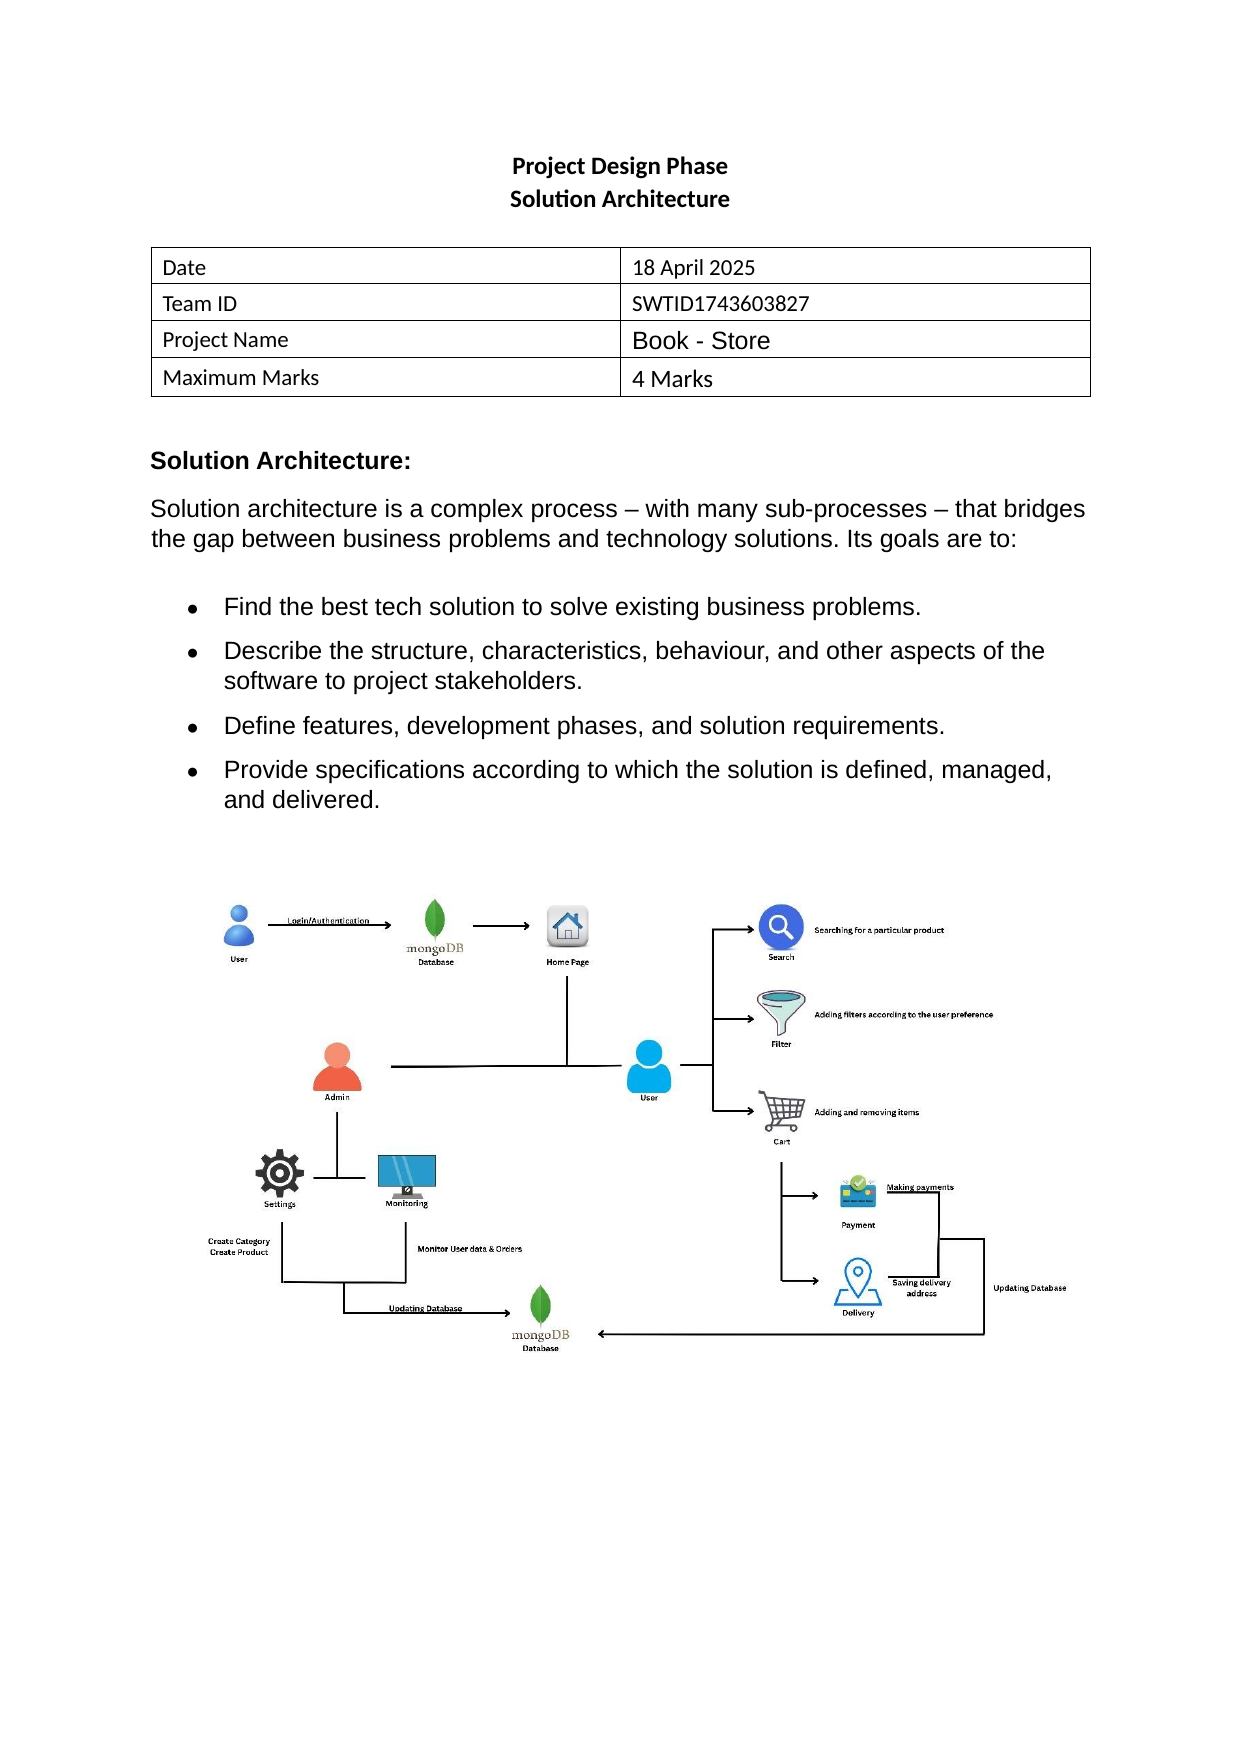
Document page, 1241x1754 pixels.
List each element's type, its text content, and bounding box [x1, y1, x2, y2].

list Describe the structure, characteristics, behaviour, and other aspects of the software to project stakeholders. [186, 636, 1098, 695]
text Project Design Phase [150, 150, 1090, 181]
table_header 18 April 2025 [621, 248, 1090, 283]
list Find the best tech solution to solve existing business problems. [186, 592, 1098, 621]
list Define features, development phases, and solution requirements. [186, 711, 1098, 739]
picture [157, 872, 1098, 1402]
table_cell Team ID [152, 284, 620, 319]
text Solution Architecture: [150, 446, 1098, 475]
list Provide specifications according to which the solution is defined, managed, and delivered. [186, 755, 1098, 814]
table_cell Book - Store [621, 321, 1090, 357]
table_cell 4 Marks [621, 358, 1090, 396]
table_cell SWTID1743603827 [621, 284, 1090, 319]
table_header Date [152, 248, 620, 283]
table_cell Project Name [152, 321, 620, 357]
text Solution architecture is a complex process – with many sub-processes – that bridges the gap between business problems and technology solutions. Its goals are to: [150, 494, 1098, 553]
text Solution Architecture [150, 183, 1090, 213]
table_cell Maximum Marks [152, 358, 620, 396]
